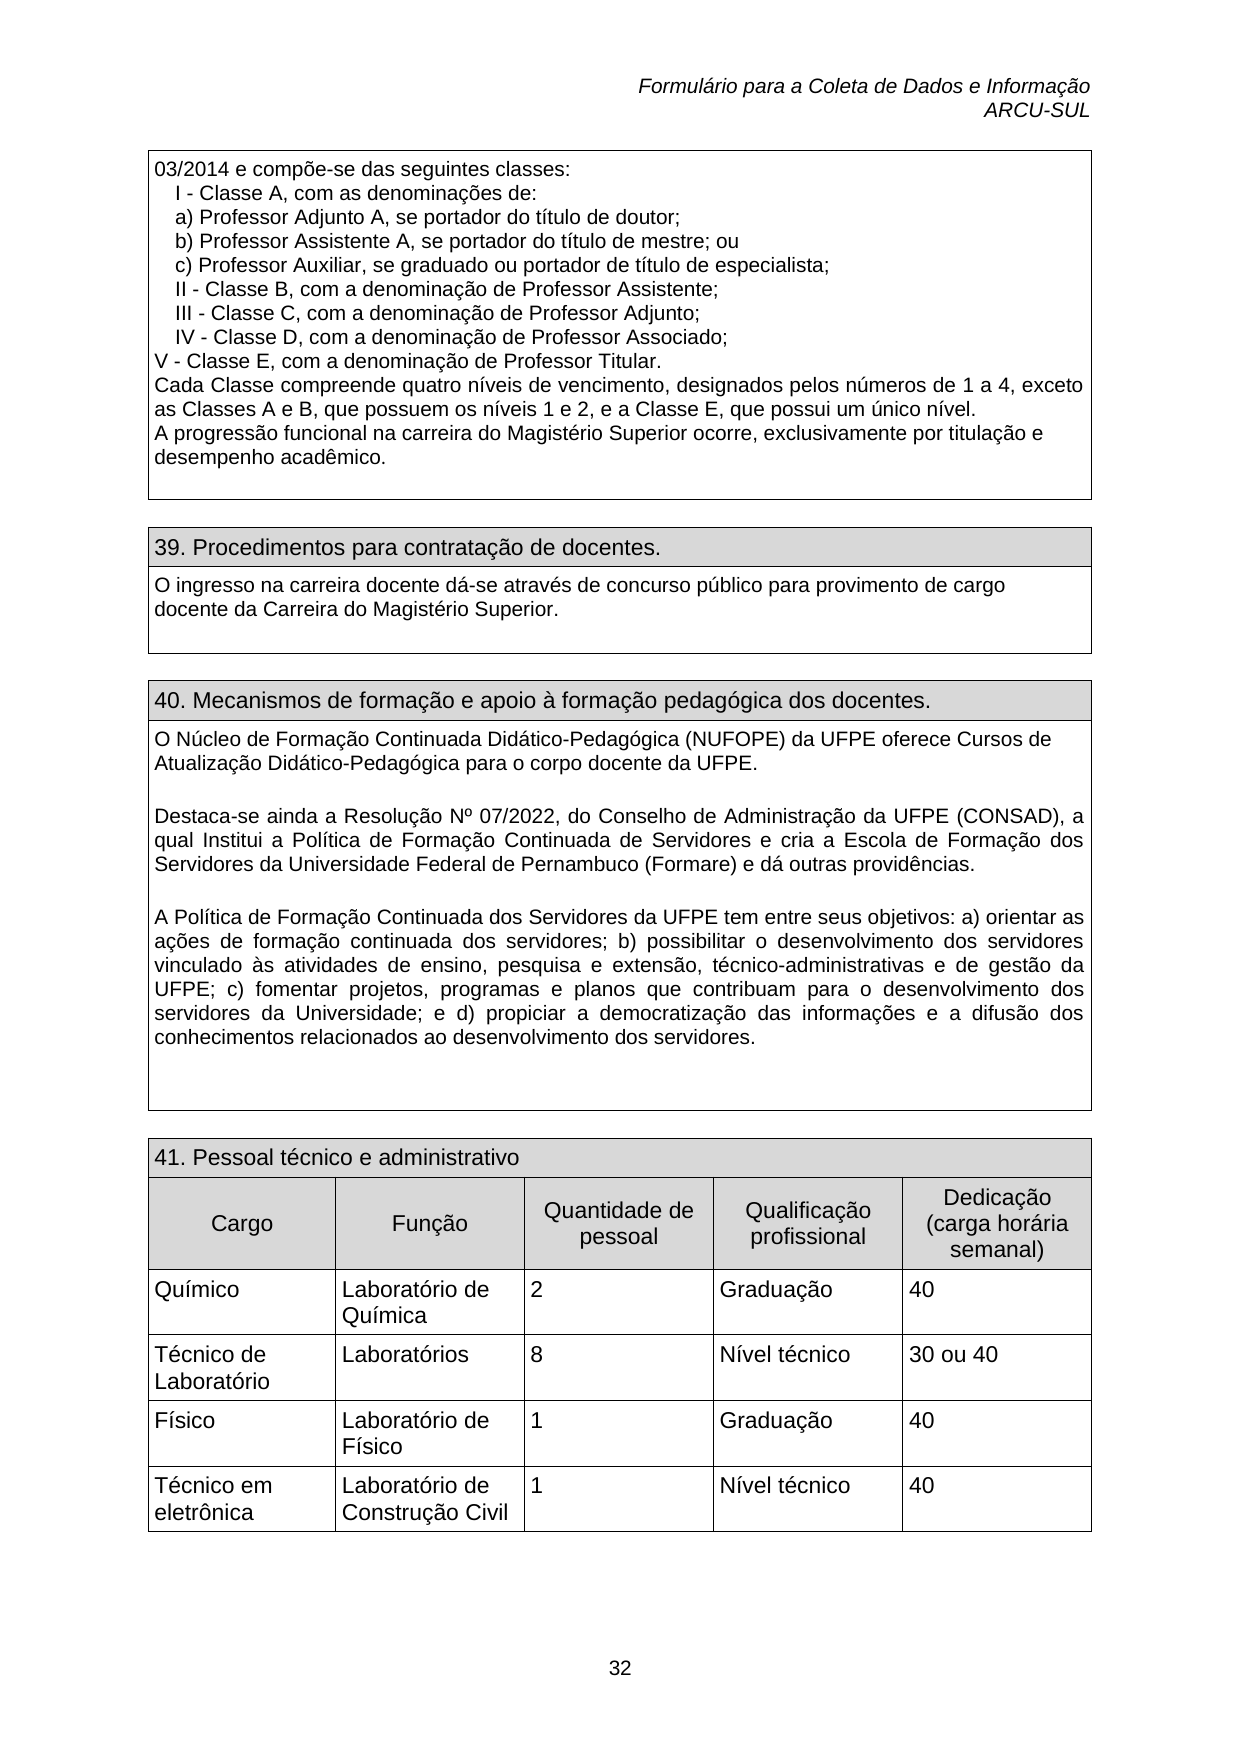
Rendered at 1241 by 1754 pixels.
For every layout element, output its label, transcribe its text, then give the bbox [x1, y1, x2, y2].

table_cell Função [336, 1178, 524, 1269]
table_cell Quantidade de pessoal [525, 1178, 713, 1269]
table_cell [149, 151, 1091, 499]
table_cell 2 [525, 1270, 713, 1334]
table_cell Físico [149, 1401, 335, 1466]
table_cell 40 [903, 1401, 1091, 1466]
table_cell O Núcleo de Formação Continuada Didático-Pedagógica (NUFOPE) da UFPE oferece Cursos de Atualização Didático-Pedagógica para o corpo docente da UFPE. Destaca-se ainda a Resolução Nº 07/2022, do Conselho de Administração da UFPE (CONSAD), a qual Institui a Política de Formação Continuada de Servidores e cria a Escola de Formação dos Servidores da Universidade Federal de Pernambuco (Formare) e dá outras providências. A Política de Formação Continuada dos Servidores da UFPE tem entre seus objetivos: a) orientar as ações de formação continuada dos servidores; b) possibilitar o desenvolvimento dos servidores vinculado às atividades de ensino, pesquisa e extensão, técnico-administrativas e de gestão da UFPE; c) fomentar projetos, programas e planos que contribuam para o desenvolvimento dos servidores da Universidade; e d) propiciar a democratização das informações e a difusão dos conhecimentos relacionados ao desenvolvimento dos servidores. [149, 721, 1091, 1110]
table_header 40. Mecanismos de formação e apoio à formação pedagógica dos docentes. [149, 681, 1091, 720]
table_header 39. Procedimentos para contratação de docentes. [149, 528, 1091, 566]
table_cell Graduação [714, 1401, 902, 1466]
table_cell Qualificação profissional [714, 1178, 902, 1269]
table_cell O ingresso na carreira docente dá-se através de concurso público para provimento de cargo docente da Carreira do Magistério Superior. [149, 567, 1091, 653]
table_cell 8 [525, 1335, 713, 1400]
table_cell 1 [525, 1401, 713, 1466]
table_cell 40 [903, 1467, 1091, 1531]
table_header 41. Pessoal técnico e administrativo [149, 1139, 1091, 1177]
table_cell 30 ou 40 [903, 1335, 1091, 1400]
table_cell Laboratório de Construção Civil [336, 1467, 524, 1531]
table_cell Nível técnico [714, 1335, 902, 1400]
table_cell Laboratório de Química [336, 1270, 524, 1334]
table_cell Laboratórios [336, 1335, 524, 1400]
table_cell Dedicação (carga horária semanal) [903, 1178, 1091, 1269]
table_cell Nível técnico [714, 1467, 902, 1531]
table_cell Laboratório de Físico [336, 1401, 524, 1466]
table_cell 40 [903, 1270, 1091, 1334]
table_cell 1 [525, 1467, 713, 1531]
table_cell Técnico de Laboratório [149, 1335, 335, 1400]
table_cell Químico [149, 1270, 335, 1334]
table_cell Cargo [149, 1178, 335, 1269]
table_cell Graduação [714, 1270, 902, 1334]
table_cell Técnico em eletrônica [149, 1467, 335, 1531]
